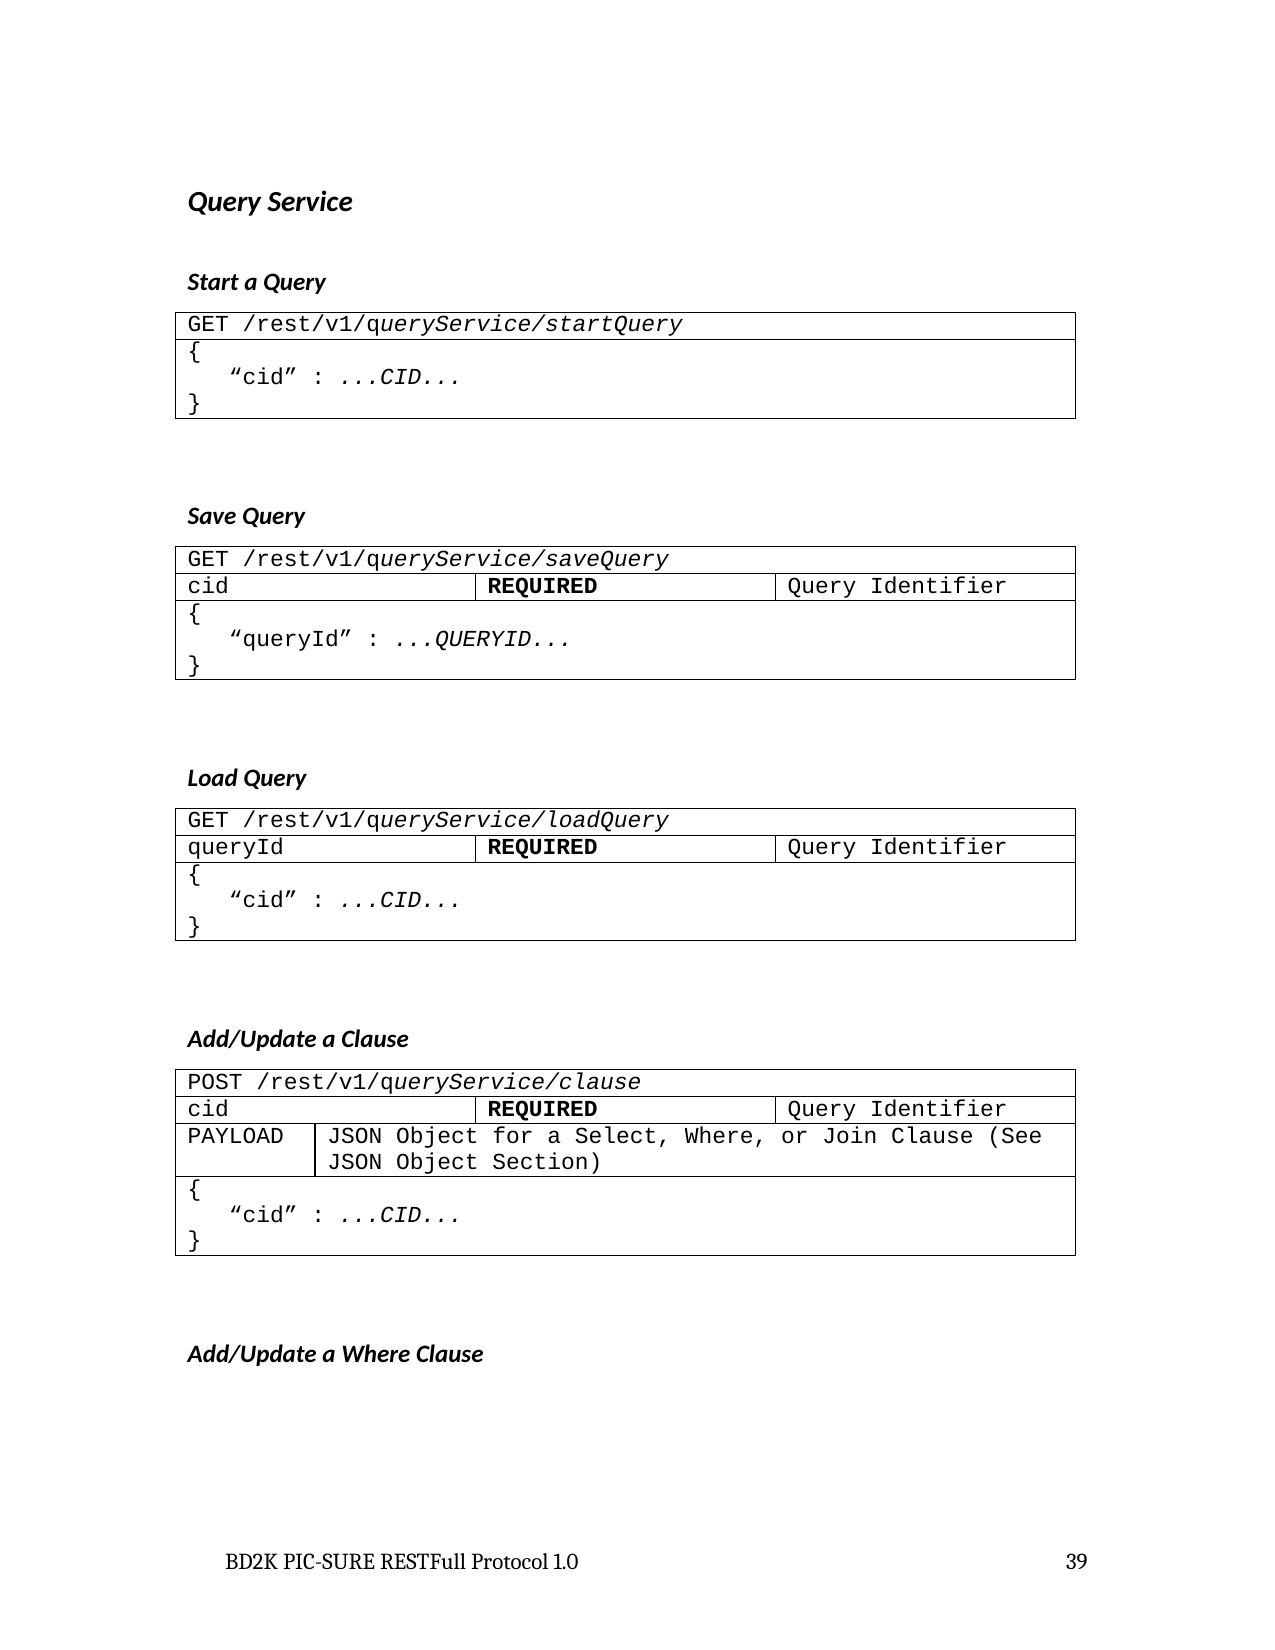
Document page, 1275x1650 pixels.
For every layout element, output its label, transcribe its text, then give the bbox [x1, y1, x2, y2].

table_cell { “queryId” : ...QUERYID... } [176, 601, 1075, 679]
table_cell queryId [176, 836, 475, 862]
table_cell REQUIRED [476, 1097, 775, 1123]
subtitle Save Query [187, 500, 1087, 531]
table_header GET /rest/v1/queryService/saveQuery [176, 547, 1075, 573]
table_cell { “cid” : ...CID... } [176, 1177, 1075, 1255]
table_cell cid [176, 574, 475, 600]
subtitle Start a Query [187, 266, 1087, 296]
table_header GET /rest/v1/queryService/startQuery [176, 313, 1075, 339]
table_cell Query Identifier [776, 574, 1075, 600]
subtitle Load Query [187, 762, 1087, 792]
table_cell { “cid” : ...CID... } [176, 863, 1075, 940]
table_cell PAYLOAD [176, 1124, 314, 1176]
subtitle Query Service [187, 183, 1087, 219]
table_header POST /rest/v1/queryService/clause [176, 1070, 1075, 1096]
table_cell { “cid” : ...CID... } [176, 340, 1075, 417]
table_cell REQUIRED [476, 574, 775, 600]
table_cell JSON Object for a Select, Where, or Join Clause (See JSON Object Section) [316, 1124, 1075, 1176]
table_cell cid [176, 1097, 475, 1123]
table_cell Query Identifier [776, 1097, 1075, 1123]
table_header GET /rest/v1/queryService/loadQuery [176, 809, 1075, 834]
table_cell Query Identifier [776, 836, 1075, 862]
subtitle Add/Update a Where Clause [187, 1338, 1087, 1368]
subtitle Add/Update a Clause [187, 1023, 1087, 1054]
table_cell REQUIRED [476, 836, 775, 862]
